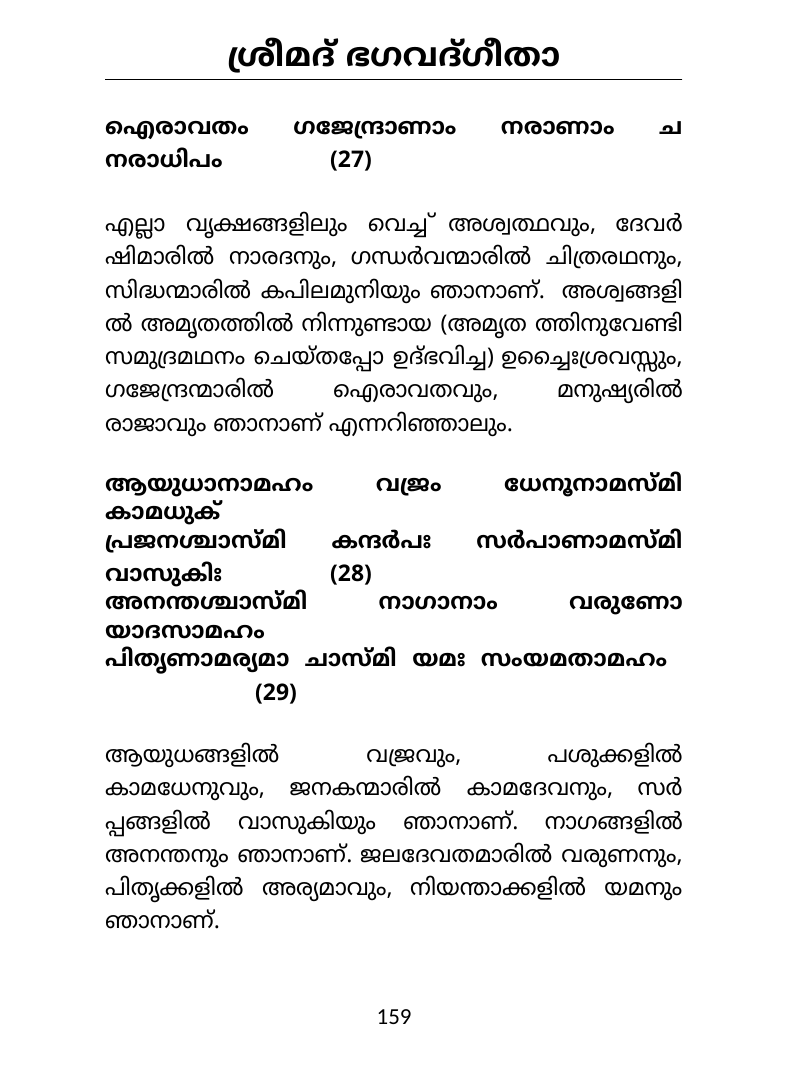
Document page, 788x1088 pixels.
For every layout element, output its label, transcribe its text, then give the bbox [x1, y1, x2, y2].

text പിതൃണാമര്യമാ ചാസ്മി യമഃ സംയമതാമഹം (29) [105, 647, 682, 707]
text ആയുധങ്ങളി‍ല്‍ വജ്രവും, പശുക്കളില്‍ കാമധേനുവും, ജനകന്മാരില്‍ കാമദേവനും, സര്‍പ്പങ്ങളി‍ല്‍ വാസുകിയും ഞാനാണ്. നാഗങ്ങളി‍ല്‍ അനന്തനും ഞാനാണ്. ജലദേവതമാരില്‍ വരുണനും, പിതൃക്കളില്‍ അര്യമാവും, നിയന്താക്കളില്‍ യമനും ഞാനാണ്. [105, 738, 682, 937]
text അനന്തശ്ചാസ്മി നാഗാനാം വരുണോ യാദസാമഹം [105, 590, 682, 647]
text എല്ലാ വൃക്ഷങ്ങളിലും വെച്ച് അശ്വത്ഥവും, ദേവര്‍ഷിമാരി‍ല്‍ നാരദനും, ഗന്ധര്‍വന്മാരി‍ല്‍ ചിത്രരഥനും, സിദ്ധന്മാരില്‍ കപിലമുനിയും ഞാനാണ്. അശ്വങ്ങളി‌‍ല്‍ അമൃതത്തി‍ല്‍ നിന്നുണ്ടായ (അമൃത ത്തിനുവേണ്ടി സമുദ്രമഥനം ചെയ്തപ്പോ‍ ഉദ്ഭവിച്ച) ഉച്ചൈഃശ്രവസ്സും, ഗജേന്ദ്രന്മാരി‌ല്‍ ഐരാവതവും, മനുഷ്യരി‍ല്‍ രാജാവും ഞാനാണ് എന്നറിഞ്ഞാലും. [105, 207, 682, 440]
text ആയുധാനാമഹം വജ്രം ധേനൂനാമസ്മി കാമധുക് [105, 471, 682, 528]
text ഐരാവതം ഗജേന്ദ്രാണാം നരാണാം ച നരാധിപം (27) [105, 114, 682, 176]
text പ്രജനശ്ചാസ്മി കന്ദര്‍പഃ സര്‍പാണാമസ്മി വാസുകിഃ (28) [105, 528, 682, 590]
